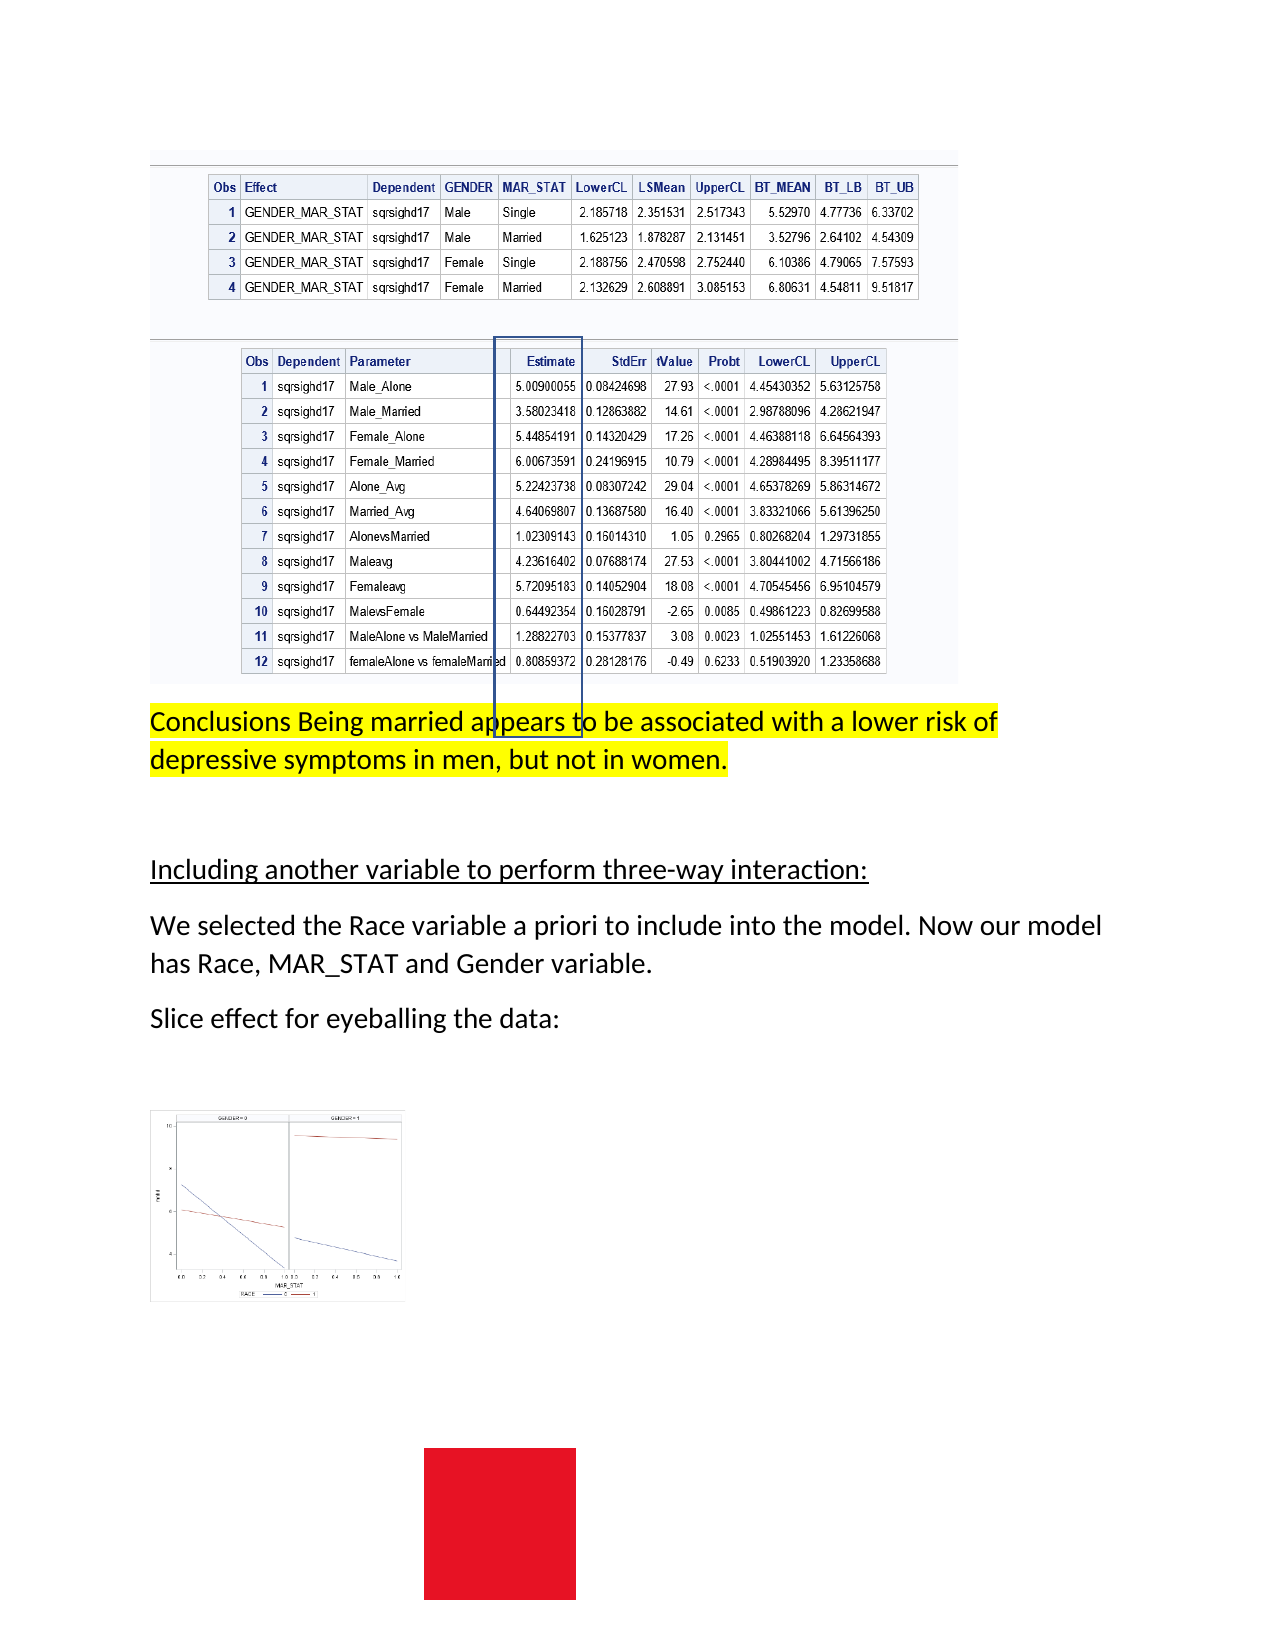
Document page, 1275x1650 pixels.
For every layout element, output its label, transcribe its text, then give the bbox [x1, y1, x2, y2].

text Conclusions Being married appears to be associated with a lower risk of depressive symptoms in men, but not in women. [150, 703, 1125, 777]
text Including another variable to perform three-way interaction: [150, 851, 1125, 887]
picture [496, 338, 581, 684]
picture [150, 150, 959, 684]
picture [424, 1448, 576, 1600]
text Slice effect for eyeballing the data: [150, 1000, 1125, 1036]
picture [150, 1110, 406, 1302]
text We selected the Race variable a priori to include into the model. Now our model has Race, MAR_STAT and Gender variable. [150, 907, 1125, 981]
